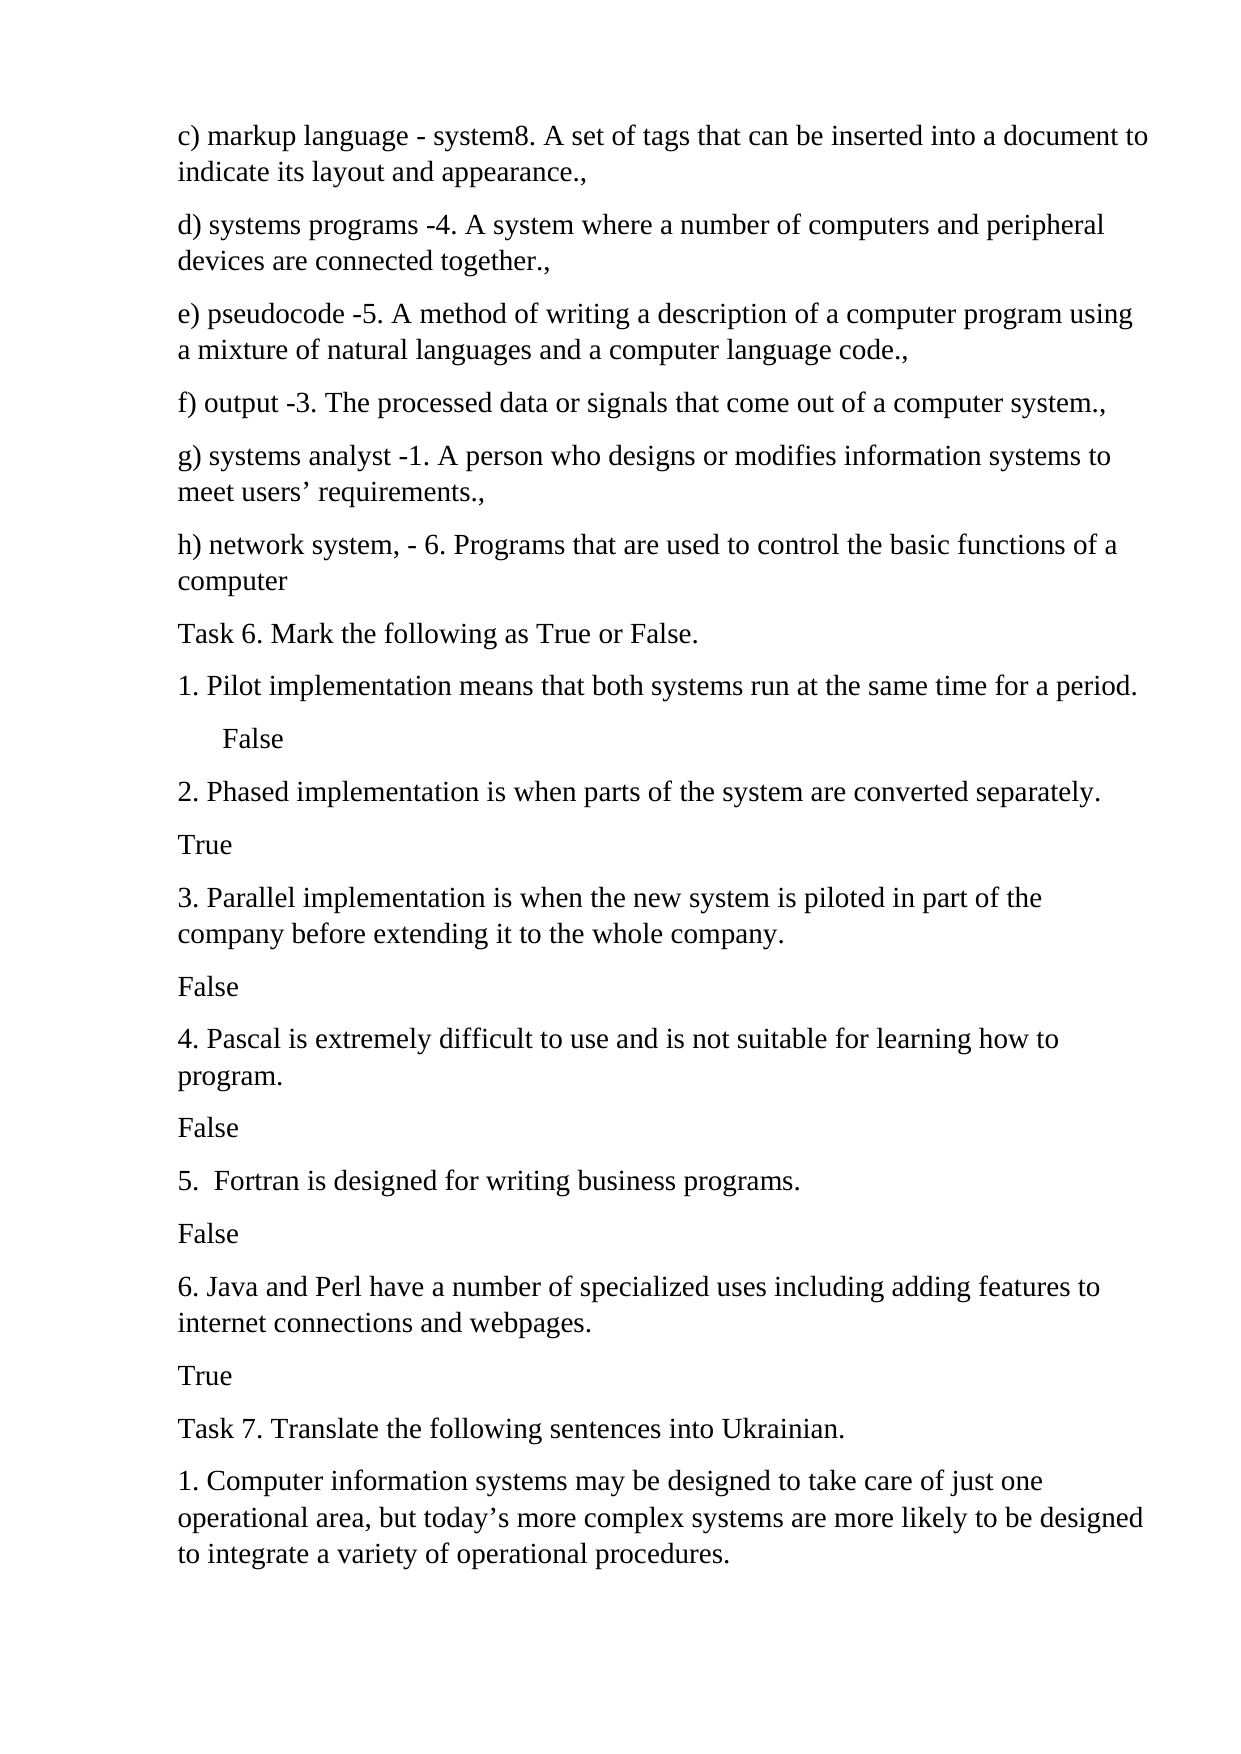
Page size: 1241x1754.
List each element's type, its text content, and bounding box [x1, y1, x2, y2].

text 1. Pilot implementation means that both systems run at the same time for a period. [177, 668, 1152, 702]
text False [215, 721, 1152, 755]
text False [177, 1111, 1152, 1144]
text Task 6. Mark the following as True or False. [177, 616, 1152, 649]
text 3. Parallel implementation is when the new system is piloted in part of the company before extending it to the whole company. [177, 880, 1152, 949]
text False [177, 1216, 1152, 1250]
text Task 7. Translate the following sentences into Ukrainian. [177, 1411, 1152, 1444]
text False [177, 969, 1152, 1002]
text c) markup language - system8. A set of tags that can be inserted into a document to indicate its layout and appearance., [177, 118, 1152, 188]
text h) network system, - 6. Programs that are used to control the basic functions of a computer [177, 527, 1152, 596]
text 5. Fortran is designed for writing business programs. [177, 1163, 1152, 1197]
text f) output -3. The processed data or signals that come out of a computer system., [177, 385, 1152, 418]
text g) systems analyst -1. A person who designs or modifies information systems to meet users’ requirements., [177, 438, 1152, 507]
text True [177, 1358, 1152, 1391]
text e) pseudocode -5. A method of writing a description of a computer program using a mixture of natural languages and a computer language code., [177, 296, 1152, 366]
text 1. Computer information systems may be designed to take care of just one operational area, but today’s more complex systems are more likely to be designed to integrate a variety of operational procedures. [177, 1463, 1152, 1569]
text 6. Java and Perl have a number of specialized uses including adding features to internet connections and webpages. [177, 1269, 1152, 1339]
text d) systems programs -4. A system where a number of computers and peripheral devices are connected together., [177, 207, 1152, 277]
text 2. Phased implementation is when parts of the system are converted separately. [177, 774, 1152, 808]
text 4. Pascal is extremely difficult to use and is not suitable for learning how to program. [177, 1022, 1152, 1091]
text True [177, 827, 1152, 861]
